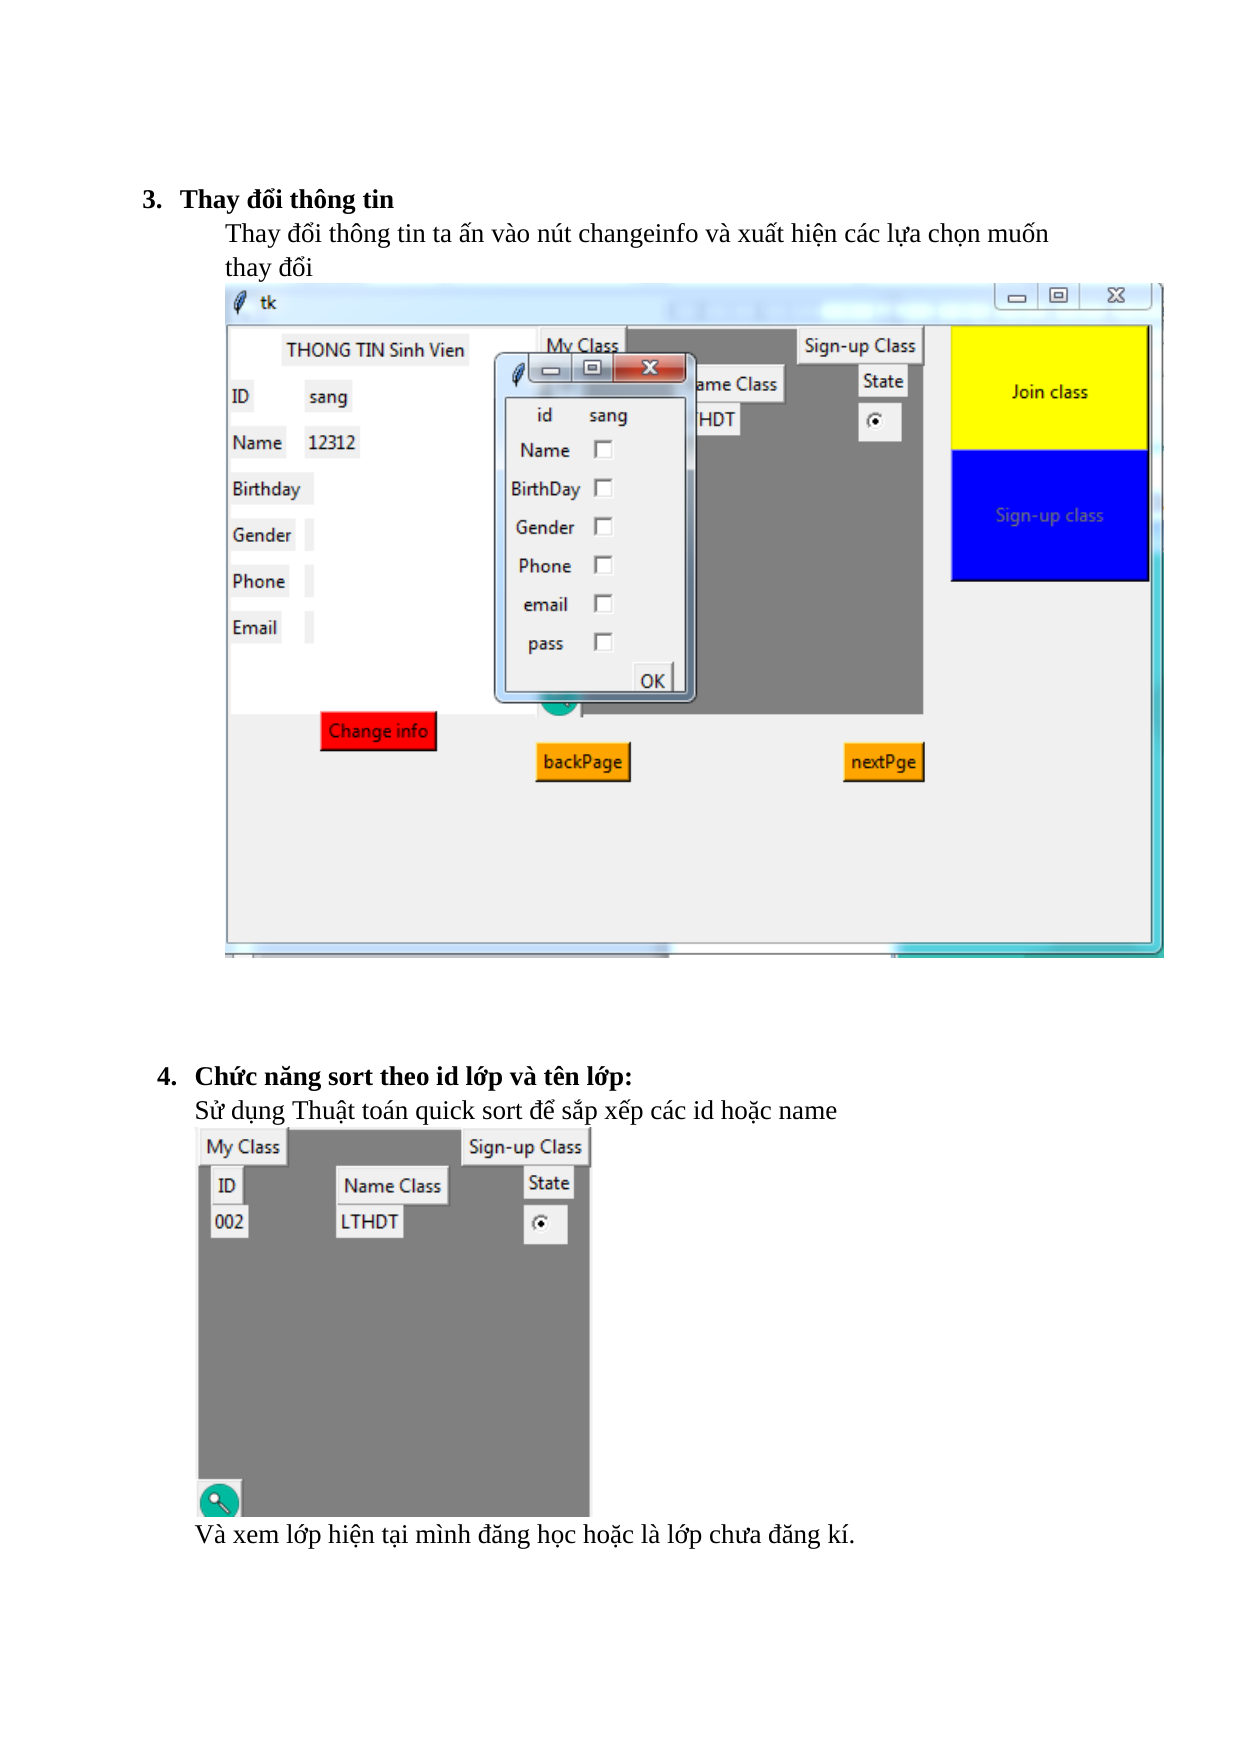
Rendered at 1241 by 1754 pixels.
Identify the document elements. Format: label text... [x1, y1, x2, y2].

list Và xem lớp hiện tại mình đăng học hoặc là lớp chưa đăng kí. [194, 1518, 1090, 1550]
picture [194, 1127, 593, 1517]
picture [225, 283, 1164, 958]
list Thay đổi thông tin [142, 183, 1090, 215]
list Chức năng sort theo id lớp và tên lớp: [157, 1060, 1090, 1091]
list Thay đổi thông tin ta ấn vào nút changeinfo và xuất hiện các lựa chọn muốn thay đổi [225, 217, 1090, 283]
list Sử dụng Thuật toán quick sort để sắp xếp các id hoặc name [194, 1094, 1090, 1125]
